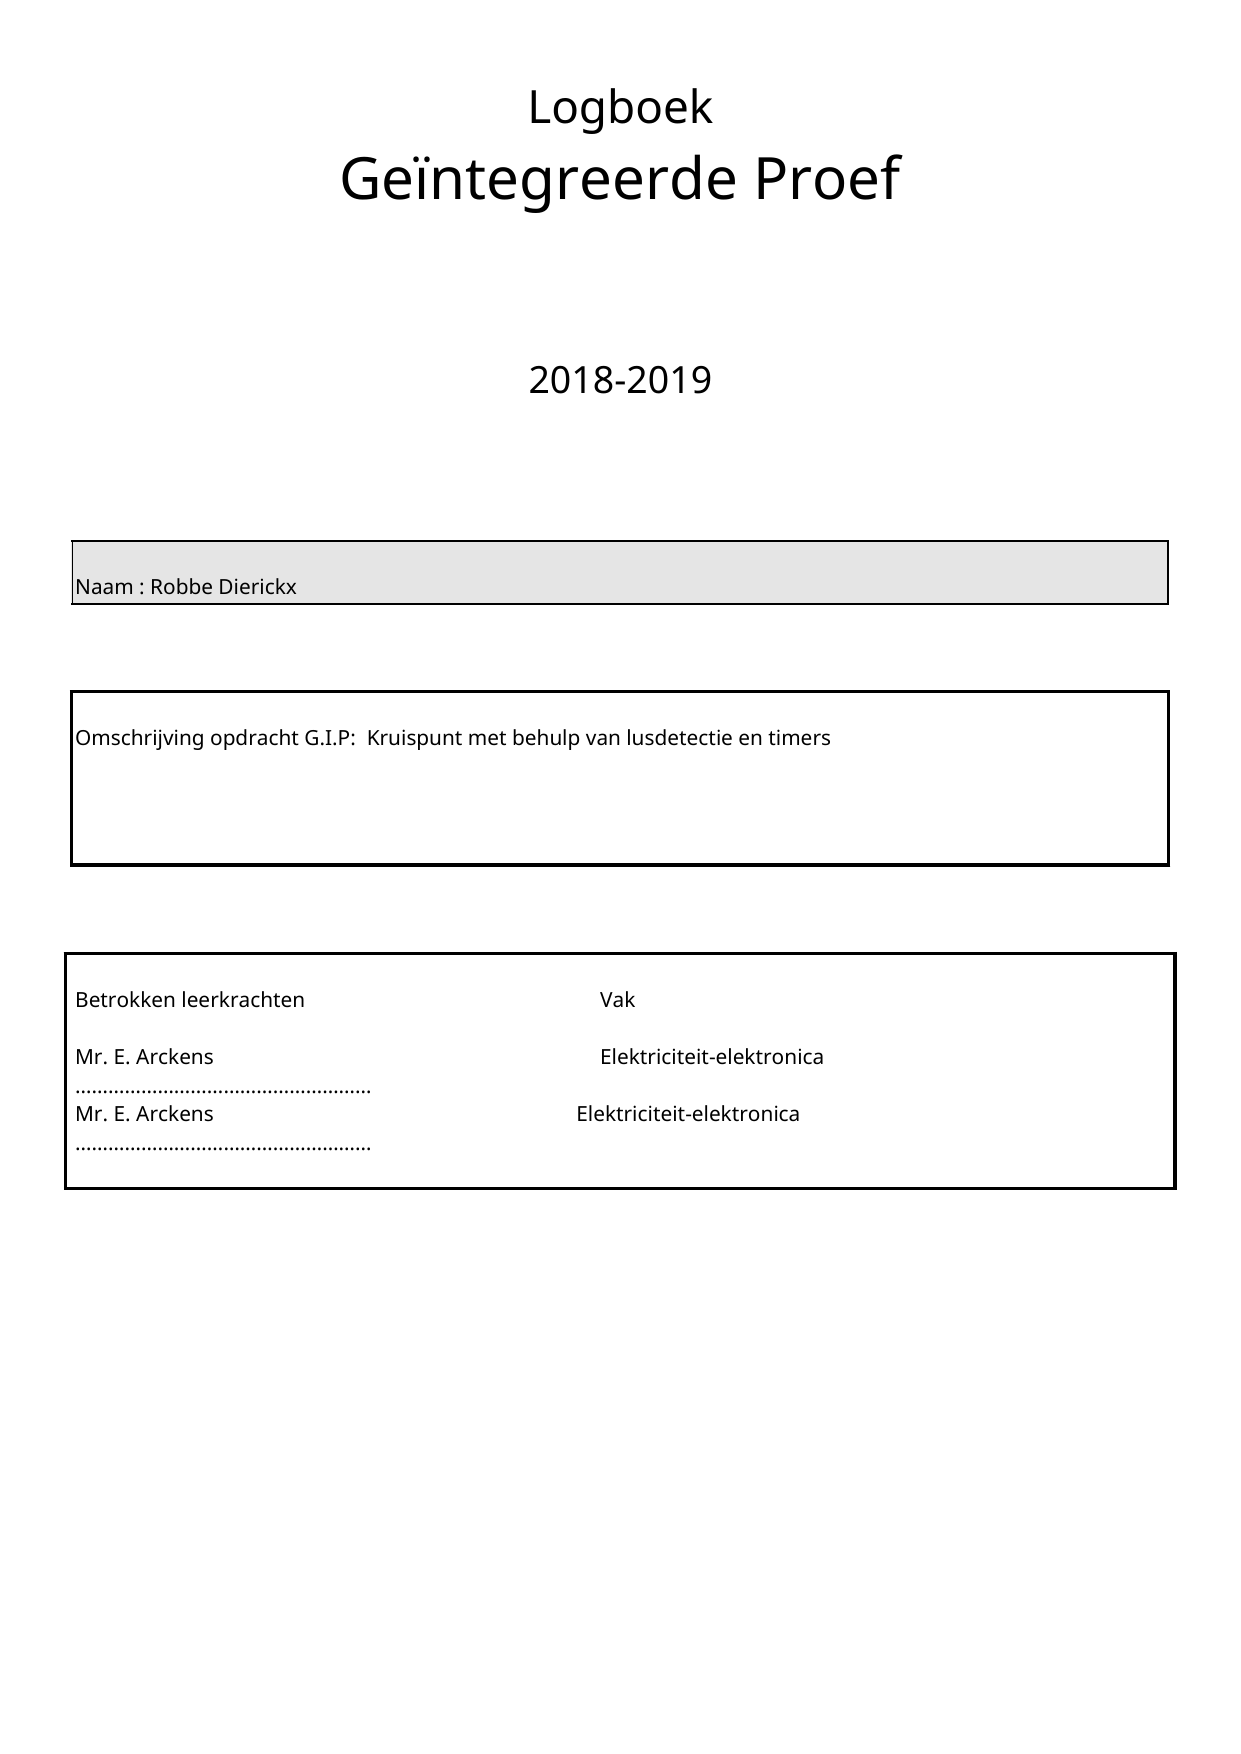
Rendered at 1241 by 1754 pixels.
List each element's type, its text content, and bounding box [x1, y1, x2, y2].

text Mr. E. Arckens Elektriciteit-elektronica [75, 1042, 1165, 1071]
subtitle Geïntegreerde Proef [75, 137, 1165, 217]
text Naam : Robbe Dierickx [73, 569, 1167, 603]
subtitle Logboek [75, 75, 1165, 137]
text ……………………………………………… [75, 1071, 1165, 1099]
text Betrokken leerkrachten Vak [75, 986, 1165, 1014]
text Omschrijving opdracht G.I.P: Kruispunt met behulp van lusdetectie en timers [75, 723, 1165, 752]
text 2018-2019 [75, 353, 1165, 404]
text ……………………………………………… [75, 1128, 1165, 1156]
text Mr. E. Arckens Elektriciteit-elektronica [75, 1099, 1165, 1128]
